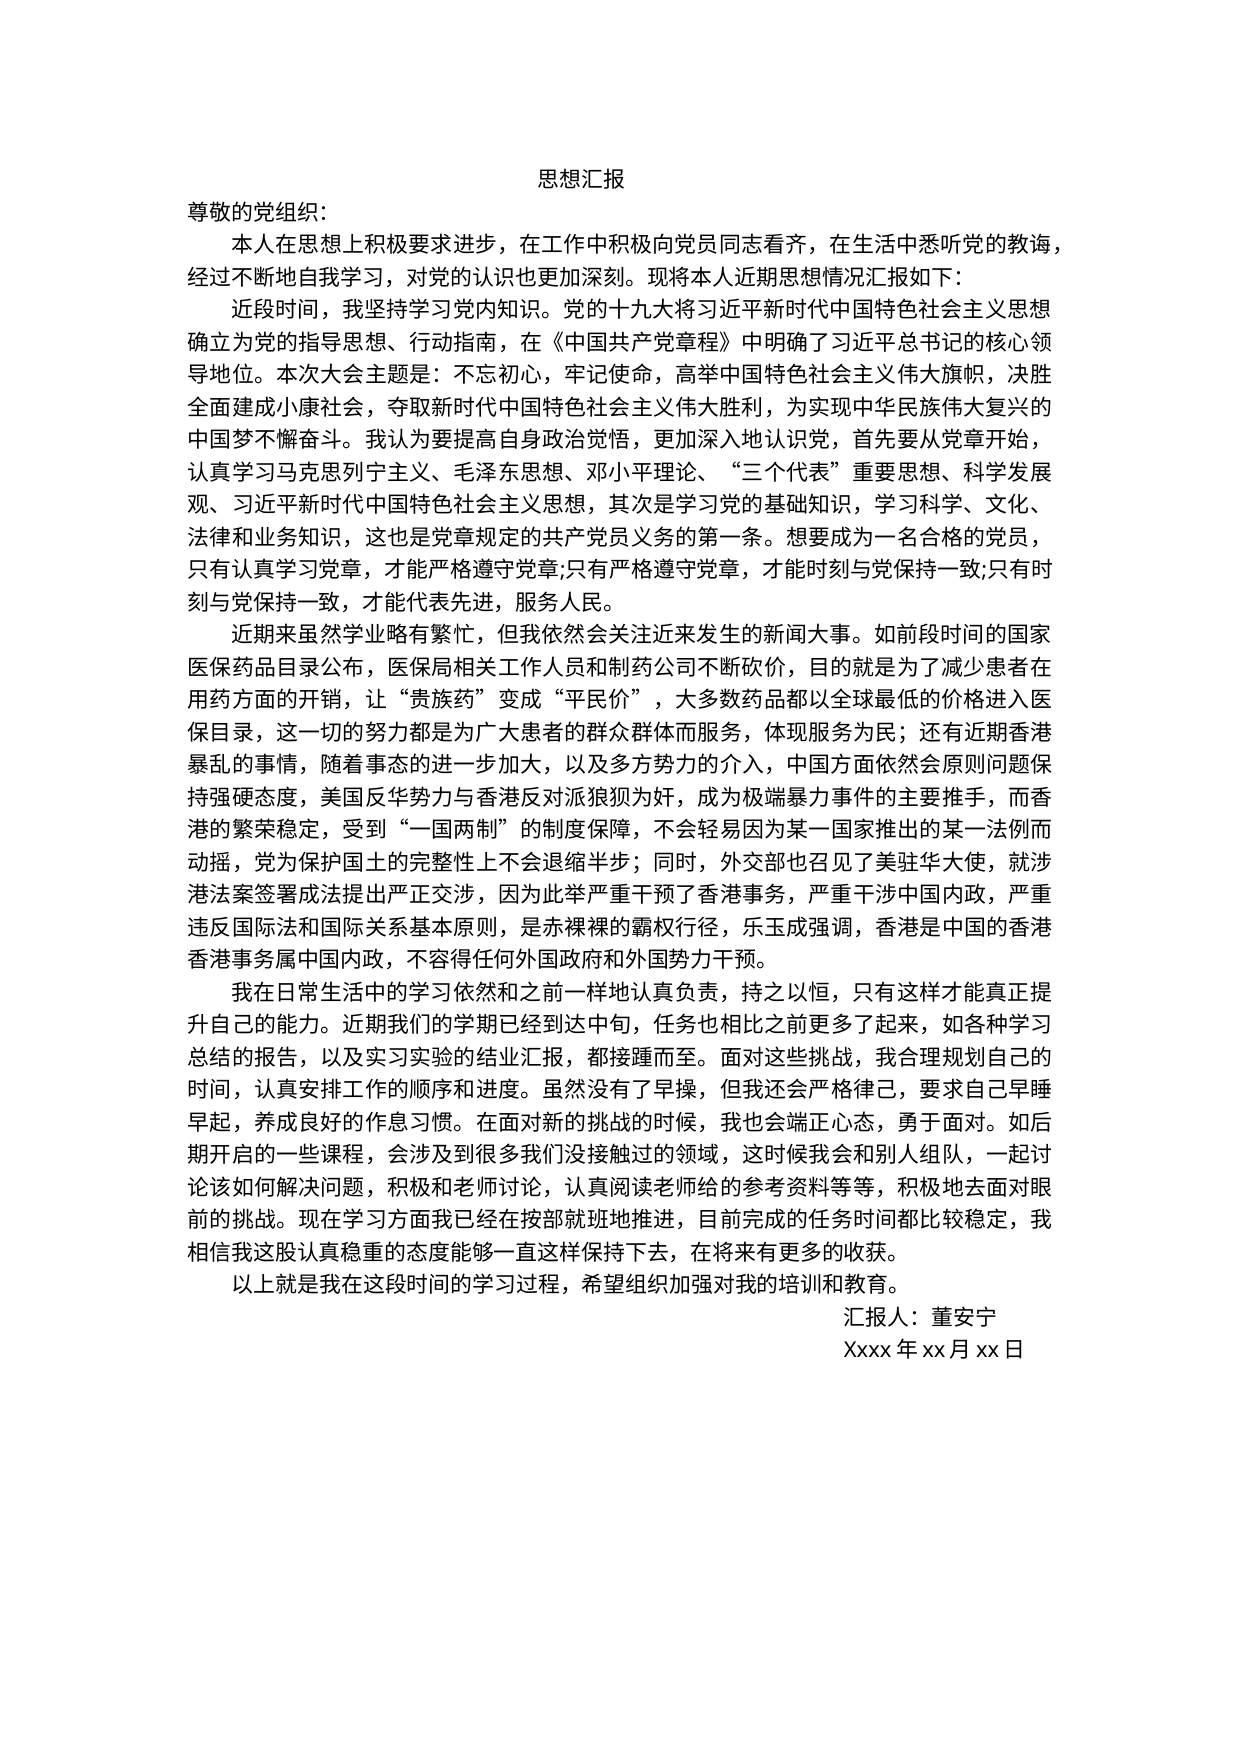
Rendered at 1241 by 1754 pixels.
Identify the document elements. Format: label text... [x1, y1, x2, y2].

text 本人在思想上积极要求进步，在工作中积极向党员同志看齐，在生活中悉听党的教诲，经过不断地自我学习，对党的认识也更加深刻。现将本人近期思想情况汇报如下： [187, 227, 1053, 292]
text 以上就是我在这段时间的学习过程，希望组织加强对我的培训和教育。 [232, 1267, 1053, 1299]
text 近期来虽然学业略有繁忙，但我依然会关注近来发生的新闻大事。如前段时间的国家医保药品目录公布，医保局相关工作人员和制药公司不断砍价，目的就是为了减少患者在用药方面的开销，让“贵族药”变成“平民价”，大多数药品都以全球最低的价格进入医保目录，这一切的努力都是为广大患者的群众群体而服务，体现服务为民；还有近期香港暴乱的事情，随着事态的进一步加大，以及多方势力的介入，中国方面依然会原则问题保持强硬态度，美国反华势力与香港反对派狼狈为奸，成为极端暴力事件的主要推手，而香港的繁荣稳定，受到“一国两制”的制度保障，不会轻易因为某一国家推出的某一法例而动摇，党为保护国土的完整性上不会退缩半步；同时，外交部也召见了美驻华大使，就涉港法案签署成法提出严正交涉，因为此举严重干预了香港事务，严重干涉中国内政，严重违反国际法和国际关系基本原则，是赤裸裸的霸权行径，乐玉成强调，香港是中国的香港，香港事务属中国内政，不容得任何外国政府和外国势力干预。 [187, 617, 1053, 974]
text 尊敬的党组织： [187, 194, 1053, 227]
text 近段时间，我坚持学习党内知识。党的十九大将习近平新时代中国特色社会主义思想确立为党的指导思想、行动指南，在《中国共产党章程》中明确了习近平总书记的核心领导地位。本次大会主题是：不忘初心，牢记使命，高举中国特色社会主义伟大旗帜，决胜全面建成小康社会，夺取新时代中国特色社会主义伟大胜利，为实现中华民族伟大复兴的中国梦不懈奋斗。我认为要提高自身政治觉悟，更加深入地认识党，首先要从党章开始，认真学习马克思列宁主义、毛泽东思想、邓小平理论、“三个代表”重要思想、科学发展观、习近平新时代中国特色社会主义思想，其次是学习党的基础知识，学习科学、文化、法律和业务知识，这也是党章规定的共产党员义务的第一条。想要成为一名合格的党员，只有认真学习党章，才能严格遵守党章;只有严格遵守党章，才能时刻与党保持一致;只有时刻与党保持一致，才能代表先进，服务人民。 [187, 292, 1053, 617]
text Xxxx年xx月xx日 [187, 1332, 1053, 1364]
text 汇报人：董安宁 [187, 1299, 1053, 1332]
text 我在日常生活中的学习依然和之前一样地认真负责，持之以恒，只有这样才能真正提升自己的能力。近期我们的学期已经到达中旬，任务也相比之前更多了起来，如各种学习总结的报告，以及实习实验的结业汇报，都接踵而至。面对这些挑战，我合理规划自己的时间，认真安排工作的顺序和进度。虽然没有了早操，但我还会严格律己，要求自己早睡早起，养成良好的作息习惯。在面对新的挑战的时候，我也会端正心态，勇于面对。如后期开启的一些课程，会涉及到很多我们没接触过的领域，这时候我会和别人组队，一起讨论该如何解决问题，积极和老师讨论，认真阅读老师给的参考资料等等，积极地去面对眼前的挑战。现在学习方面我已经在按部就班地推进，目前完成的任务时间都比较稳定，我相信我这股认真稳重的态度能够一直这样保持下去，在将来有更多的收获。 [187, 974, 1053, 1267]
text 思想汇报 [187, 162, 1053, 194]
